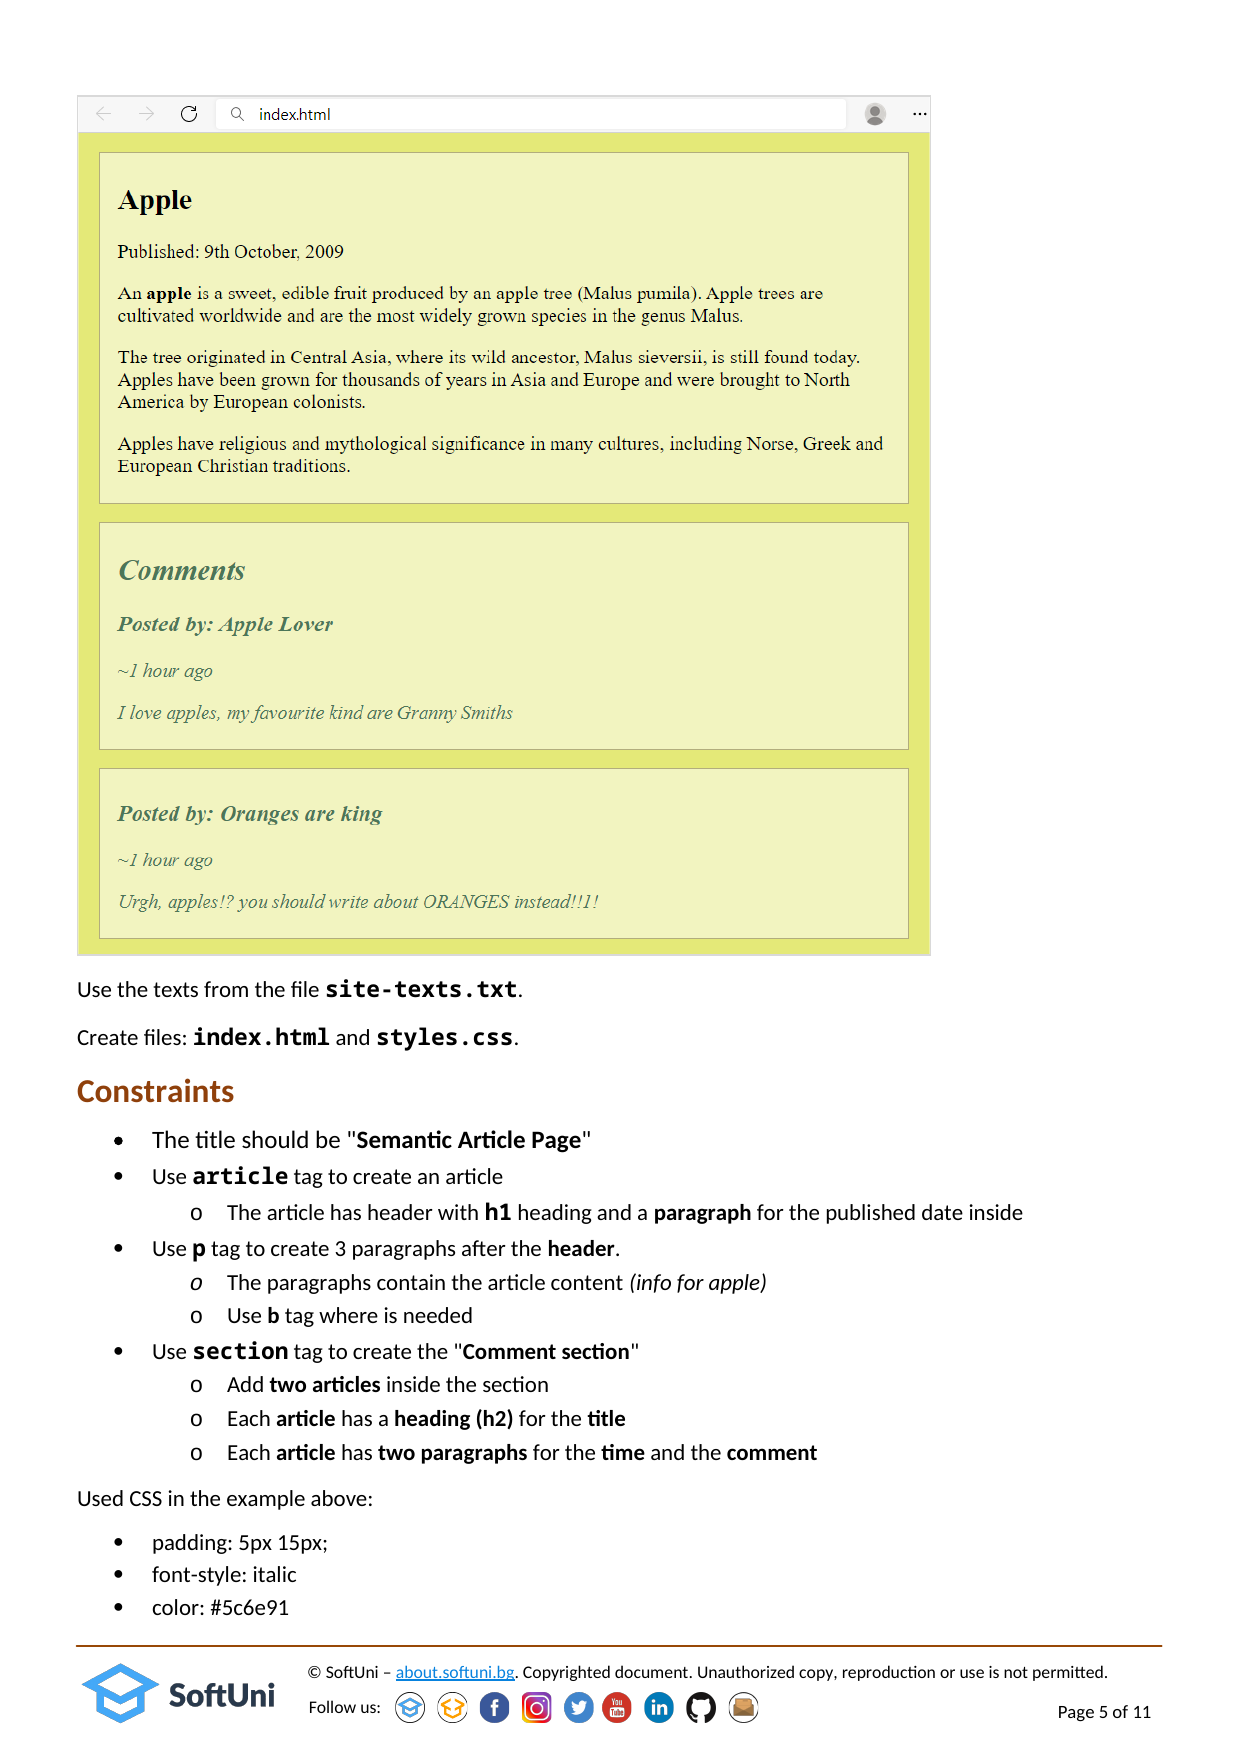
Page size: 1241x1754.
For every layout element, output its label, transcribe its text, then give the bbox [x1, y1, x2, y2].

list Each article has two paragraphs for the time and the comment [189, 1438, 1163, 1467]
list font-style: italic [114, 1561, 1163, 1589]
picture [479, 1692, 510, 1723]
picture [437, 1692, 468, 1723]
list The title should be "Semantic Article Page" [114, 1125, 1163, 1155]
picture [602, 1692, 632, 1723]
picture [564, 1692, 594, 1723]
picture [75, 1658, 281, 1729]
subtitle Constraints [77, 1069, 1163, 1110]
picture [665, 1692, 674, 1701]
picture [644, 1692, 653, 1701]
text Use the texts from the file site-texts.txt. [77, 973, 1163, 1004]
picture [665, 1714, 674, 1723]
list Each article has a heading (h2) for the title [189, 1404, 1163, 1433]
list color: #5c6e91 [114, 1593, 1163, 1621]
list Use article tag to create an article [114, 1160, 1163, 1191]
picture [78, 97, 930, 954]
list padding: 5px 15px; [114, 1528, 1163, 1556]
picture [522, 1692, 552, 1723]
list The paragraphs contain the article content (info for apple) [189, 1268, 1163, 1297]
list Use b tag where is needed [189, 1301, 1163, 1330]
text Used CSS in the example above: [77, 1484, 1163, 1512]
list Use section tag to create the "Comment section" [114, 1335, 1163, 1366]
picture [395, 1692, 425, 1723]
list Add two articles inside the section [189, 1371, 1163, 1400]
list Use p tag to create 3 paragraphs after the header. [114, 1232, 1163, 1263]
text Create files: index.html and styles.css. [77, 1021, 1163, 1052]
list The article has header with h1 heading and a paragraph for the published date inside [189, 1196, 1163, 1227]
picture [644, 1714, 653, 1723]
picture [728, 1692, 759, 1723]
picture [686, 1692, 716, 1723]
picture [658, 1705, 667, 1714]
